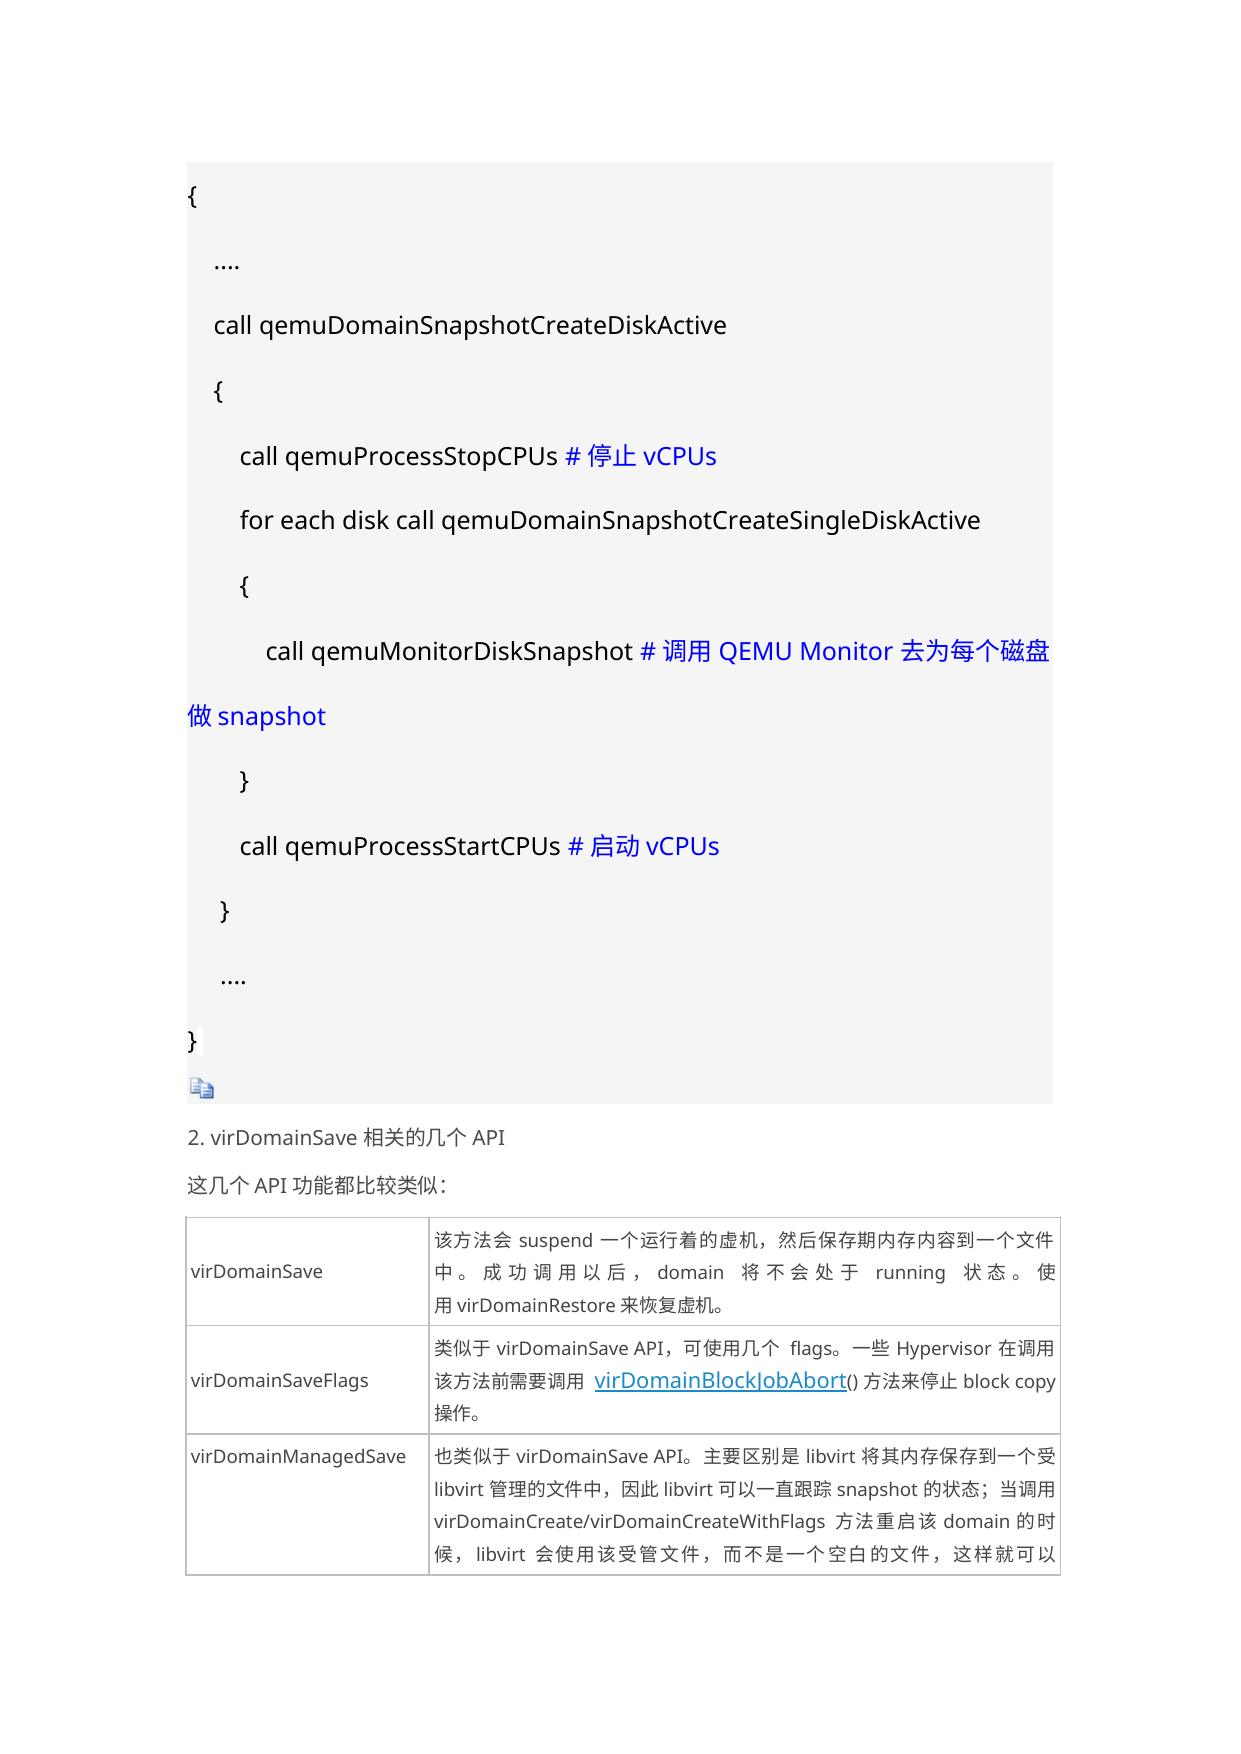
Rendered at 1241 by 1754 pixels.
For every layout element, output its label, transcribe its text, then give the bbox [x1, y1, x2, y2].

text for each disk call qemuDomainSnapshotCreateSingleDiskActive [187, 487, 1053, 552]
text call qemuMonitorDiskSnapshot # 调用 QEMU Monitor 去为每个磁盘做snapshot [187, 617, 1053, 747]
text { [187, 552, 1053, 617]
text { .... [187, 162, 1053, 292]
table_header 该方法会 suspend 一个运行着的虚机，然后保存期内存内容到一个文件中。成功调用以后，domain 将不会处于 running 状态。使用 virDomainRestore 来恢复虚机。 [430, 1218, 1060, 1325]
picture [187, 1072, 219, 1104]
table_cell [430, 1435, 1060, 1574]
table_cell 类似于 virDomainSave API，可使用几个 flags。一些 Hypervisor 在调用该方法前需要调用 virDomainBlockJobAbort() 方法来停止 block copy 操作。 [430, 1326, 1060, 1433]
text call qemuProcessStopCPUs # 停止 vCPUs [187, 422, 1053, 487]
text call qemuDomainSnapshotCreateDiskActive [187, 292, 1053, 357]
text { [187, 357, 1053, 422]
text 这几个API 功能都比较类似： [187, 1168, 1053, 1201]
text 2. virDomainSave 相关的几个 API [187, 1120, 1053, 1153]
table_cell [187, 1435, 428, 1574]
table_header virDomainSave [187, 1218, 428, 1325]
table_cell virDomainSaveFlags [187, 1326, 428, 1433]
text call qemuProcessStartCPUs # 启动 vCPUs } .... [187, 812, 1053, 1007]
text } [187, 1007, 1053, 1072]
text } [187, 747, 1053, 812]
